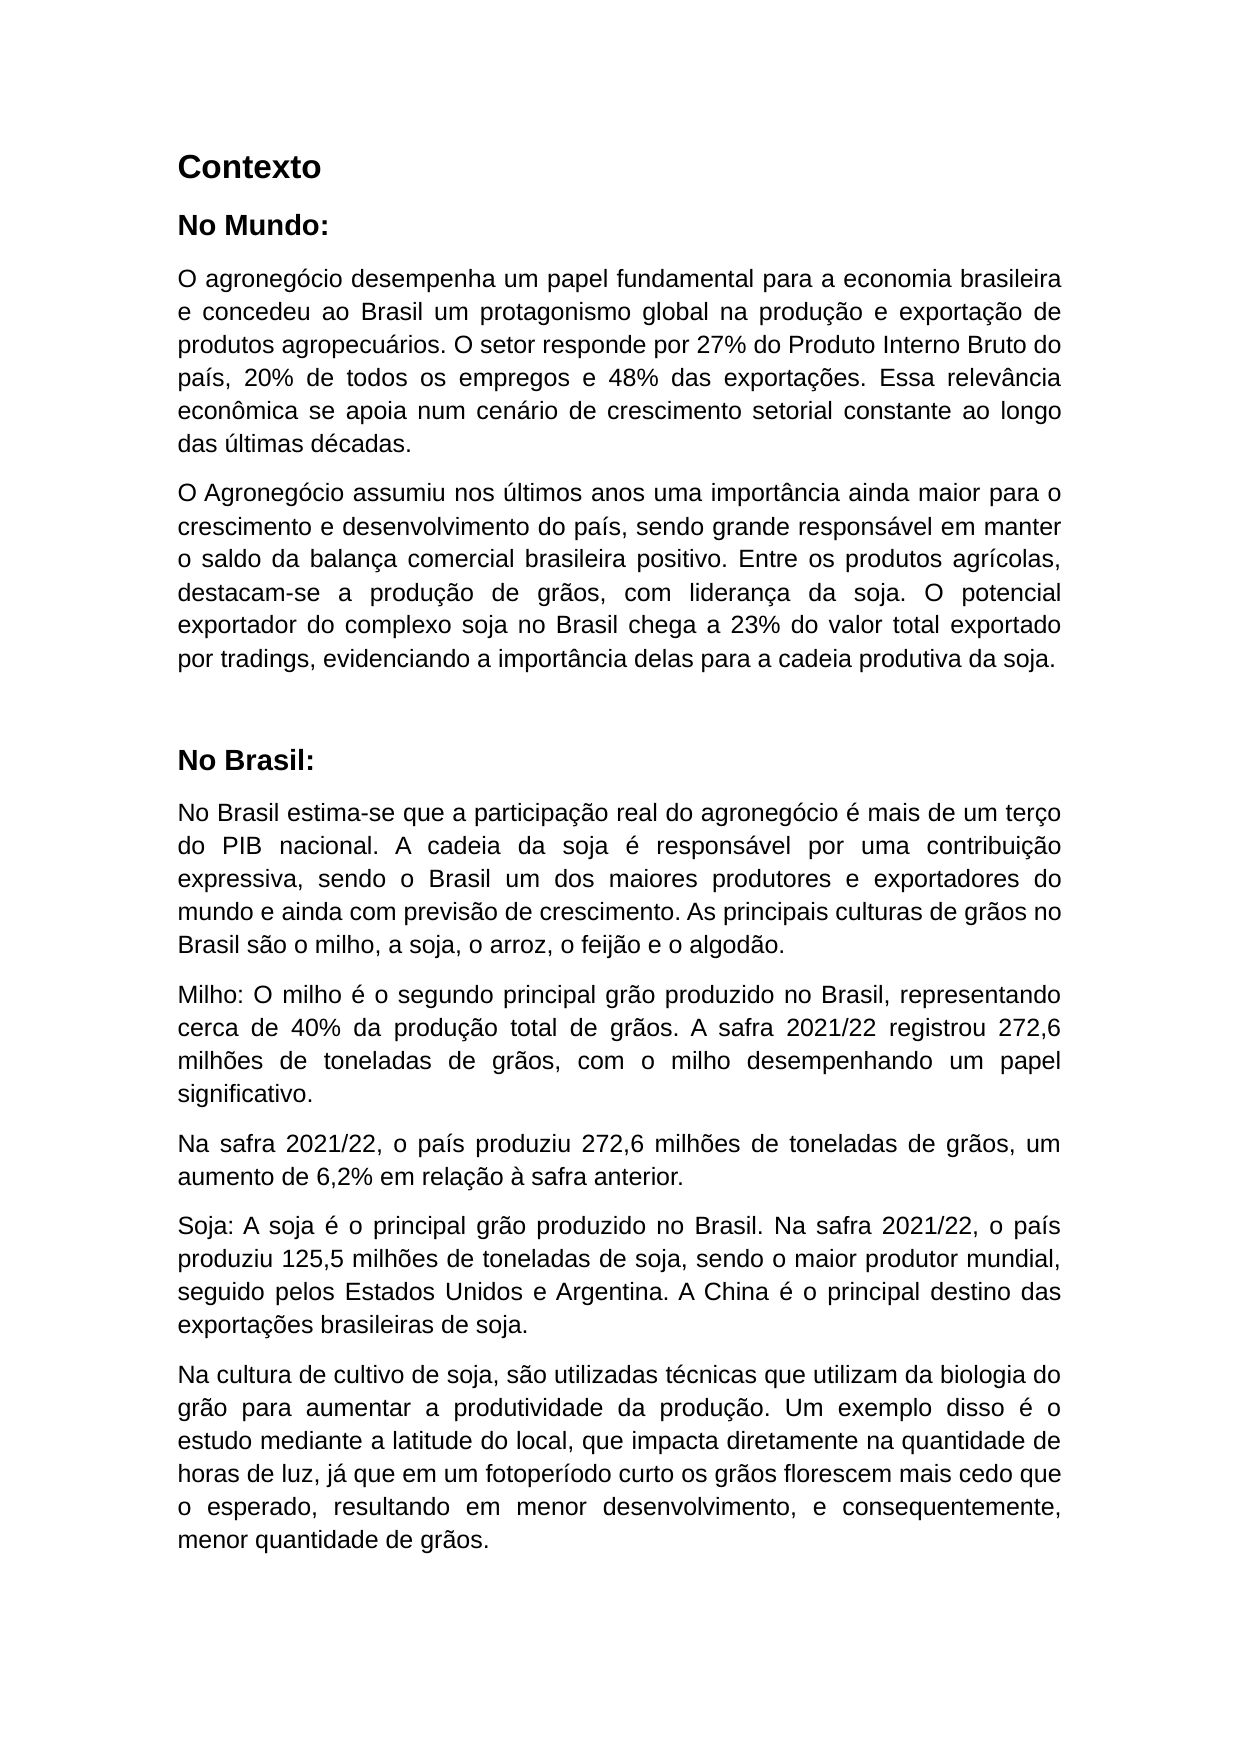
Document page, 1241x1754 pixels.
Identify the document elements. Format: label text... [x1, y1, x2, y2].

text No Brasil: [177, 743, 1063, 776]
text O Agronegócio assumiu nos últimos anos uma importância ainda maior para o crescimento e desenvolvimento do país, sendo grande responsável em manter o saldo da balança comercial brasileira positivo. Entre os produtos agrícolas, destacam-se a produção de grãos, com liderança da soja. O potencial exportador do complexo soja no Brasil chega a 23% do valor total exportado por tradings, evidenciando a importância delas para a cadeia produtiva da soja. [177, 478, 1063, 672]
text O agronegócio desempenha um papel fundamental para a economia brasileira e concedeu ao Brasil um protagonismo global na produção e exportação de produtos agropecuários. O setor responde por 27% do Produto Interno Bruto do país, 20% de todos os empregos e 48% das exportações. Essa relevância econômica se apoia num cenário de crescimento setorial constante ao longo das últimas décadas. [177, 264, 1063, 457]
text No Mundo: [177, 208, 1063, 242]
text Na cultura de cultivo de soja, são utilizadas técnicas que utilizam da biologia do grão para aumentar a produtividade da produção. Um exemplo disso é o estudo mediante a latitude do local, que impacta diretamente na quantidade de horas de luz, já que em um fotoperíodo curto os grãos florescem mais cedo que o esperado, resultando em menor desenvolvimento, e consequentemente, menor quantidade de grãos. [177, 1360, 1063, 1554]
text Soja: A soja é o principal grão produzido no Brasil. Na safra 2021/22, o país produziu 125,5 milhões de toneladas de soja, sendo o maior produtor mundial, seguido pelos Estados Unidos e Argentina. A China é o principal destino das exportações brasileiras de soja. [177, 1211, 1063, 1339]
text Milho: O milho é o segundo principal grão produzido no Brasil, representando cerca de 40% da produção total de grãos. A safra 2021/22 registrou 272,6 milhões de toneladas de grãos, com o milho desempenhando um papel significativo. [177, 980, 1063, 1108]
text Na safra 2021/22, o país produziu 272,6 milhões de toneladas de grãos, um aumento de 6,2% em relação à safra anterior. [177, 1129, 1063, 1190]
text Contexto [177, 148, 1063, 186]
text No Brasil estima-se que a participação real do agronegócio é mais de um terço do PIB nacional. A cadeia da soja é responsável por uma contribuição expressiva, sendo o Brasil um dos maiores produtores e exportadores do mundo e ainda com previsão de crescimento. As principais culturas de grãos no Brasil são o milho, a soja, o arroz, o feijão e o algodão. [177, 798, 1063, 959]
